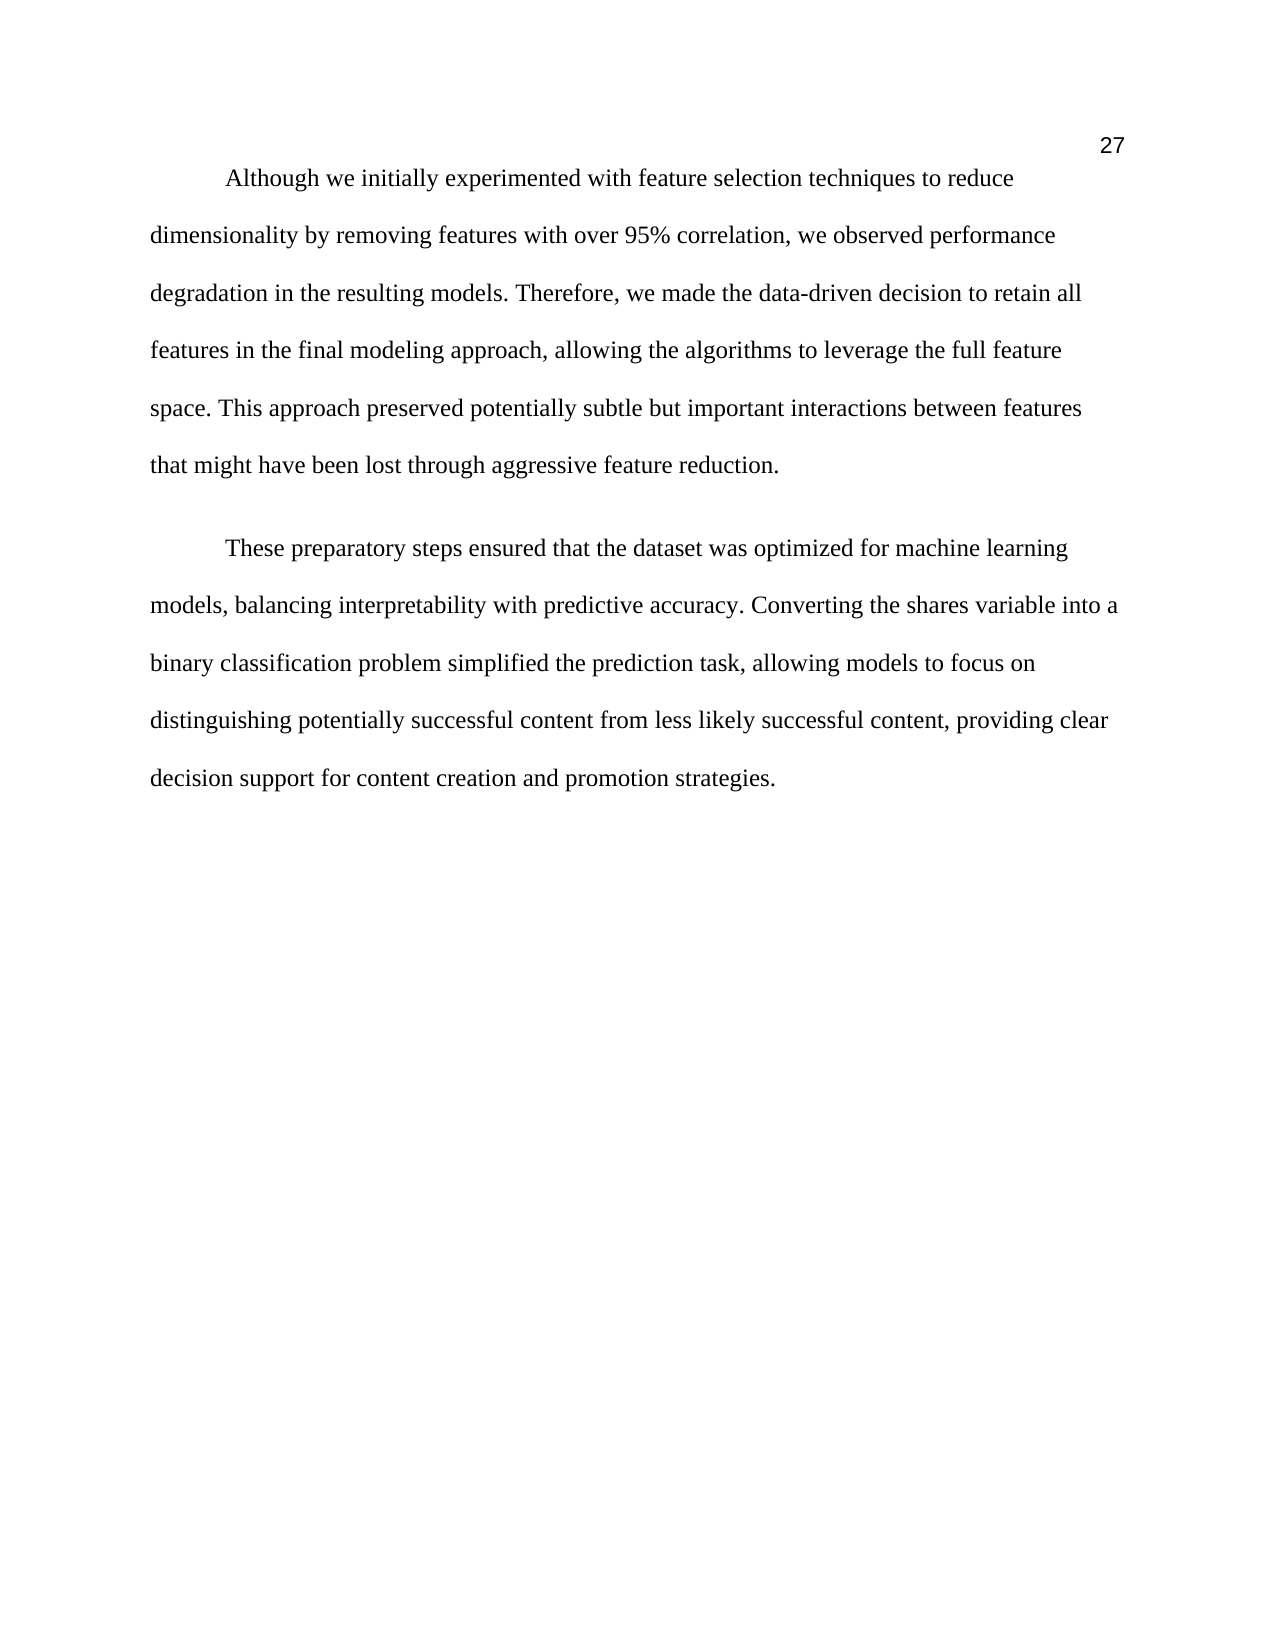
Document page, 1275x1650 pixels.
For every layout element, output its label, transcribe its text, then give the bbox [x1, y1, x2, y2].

text Although we initially experimented with feature selection techniques to reduce dimensionality by removing features with over 95% correlation, we observed performance degradation in the resulting models. Therefore, we made the data-driven decision to retain all features in the final modeling approach, allowing the algorithms to leverage the full feature space. This approach preserved potentially subtle but important interactions between features that might have been lost through aggressive feature reduction. [150, 163, 1125, 479]
text These preparatory steps ensured that the dataset was optimized for machine learning models, balancing interpretability with predictive accuracy. Converting the shares variable into a binary classification problem simplified the prediction task, allowing models to focus on distinguishing potentially successful content from less likely successful content, providing clear decision support for content creation and promotion strategies. [150, 533, 1125, 791]
